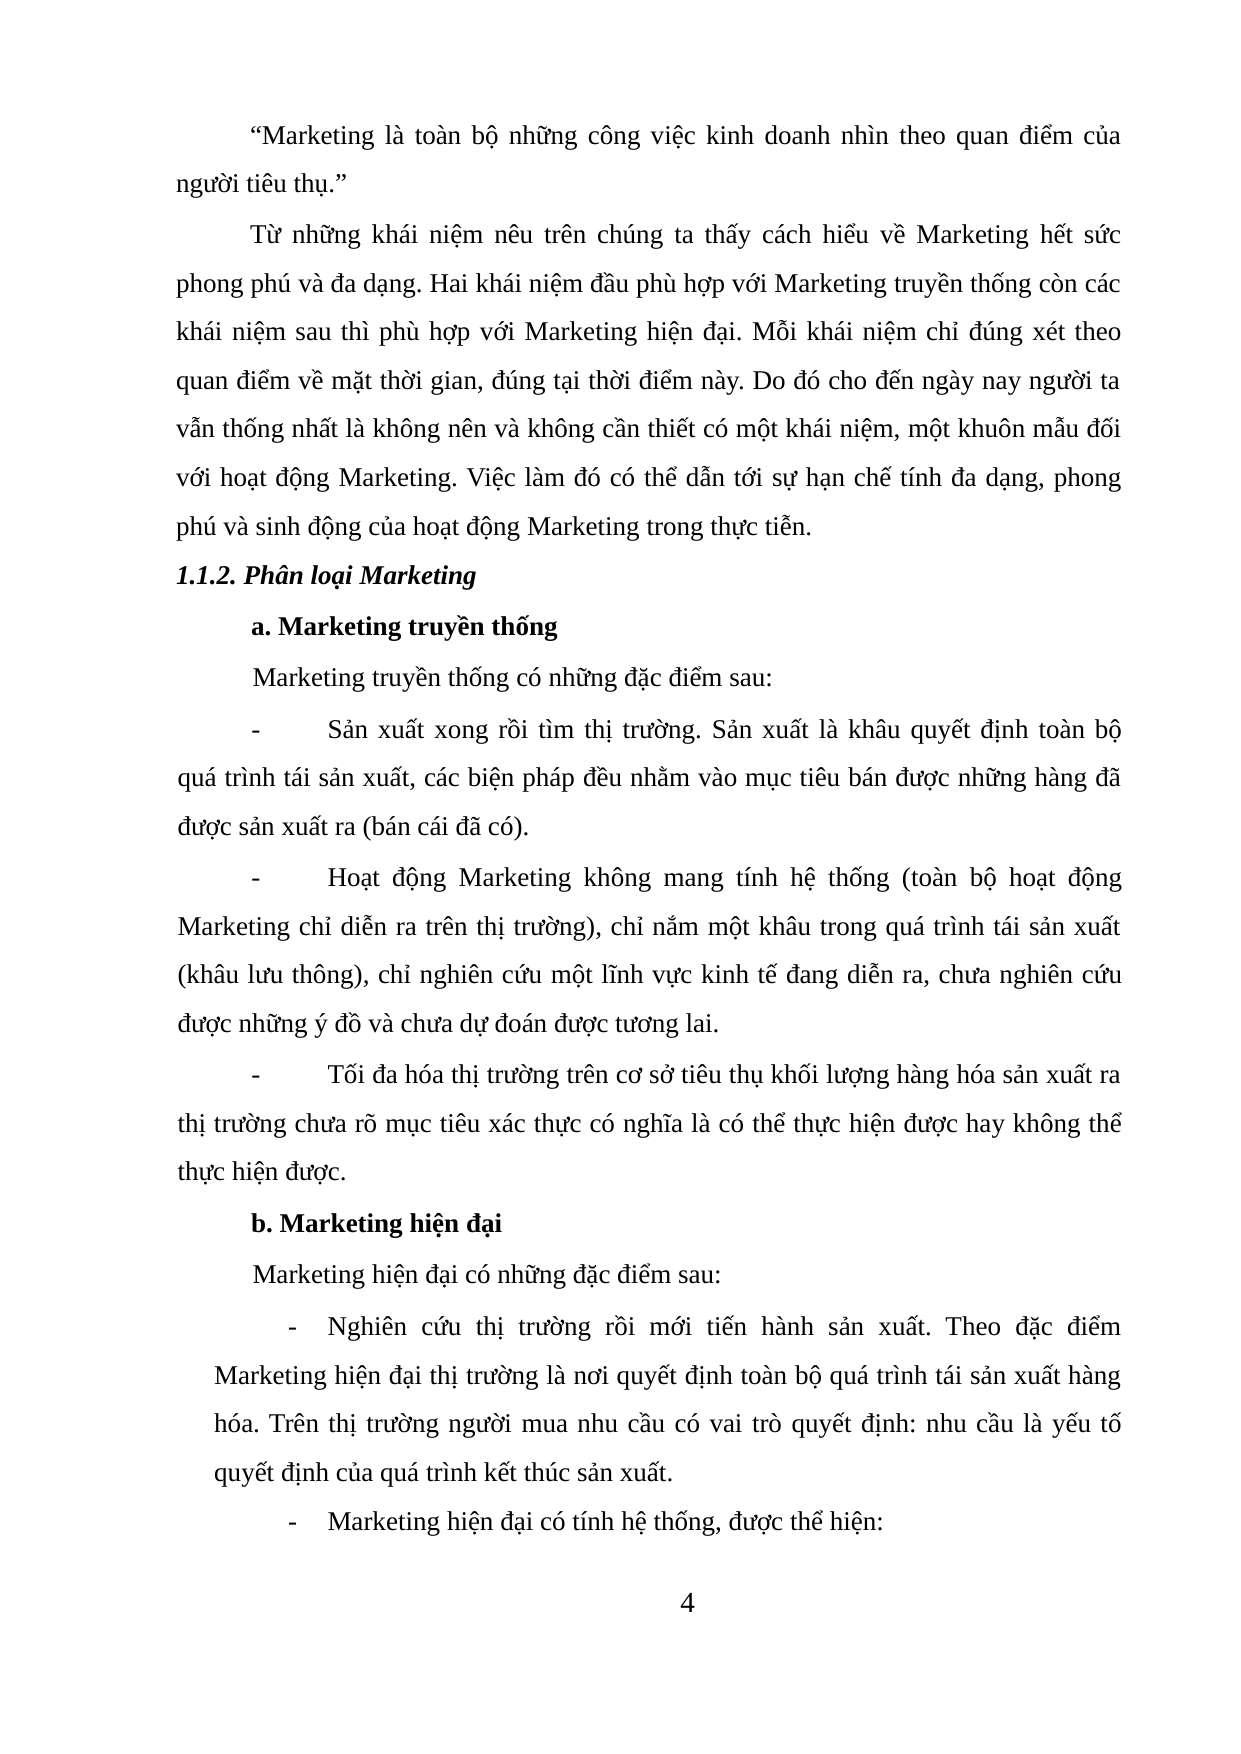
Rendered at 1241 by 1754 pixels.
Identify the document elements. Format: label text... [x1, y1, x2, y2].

subtitle b. Marketing hiện đại [251, 1207, 1123, 1239]
text Từ những khái niệm nêu trên chúng ta thấy cách hiểu về Marketing hết sức phong phú và đa dạng. Hai khái niệm đầu phù hợp với Marketing truyền thống còn các khái niệm sau thì phù hợp với Marketing hiện đại. Mỗi khái niệm chỉ đúng xét theo quan điểm về mặt thời gian, đúng tại thời điểm này. Do đó cho đến ngày nay người ta vẫn thống nhất là không nên và không cần thiết có một khái niệm, một khuôn mẫu đối với hoạt động Marketing. Việc làm đó có thể dẫn tới sự hạn chế tính đa dạng, phong phú và sinh động của hoạt động Marketing trong thực tiễn. [176, 218, 1123, 541]
text 1.1.2. Phân loại Marketing [176, 559, 1123, 590]
list Marketing hiện đại có tính hệ thống, được thể hiện: [214, 1505, 1123, 1536]
text “Marketing là toàn bộ những công việc kinh doanh nhìn theo quan điểm của người tiêu thụ.” [176, 119, 1123, 198]
list Tối đa hóa thị trường trên cơ sở tiêu thụ khối lượng hàng hóa sản xuất ra thị trường chưa rõ mục tiêu xác thực có nghĩa là có thể thực hiện được hay không thể thực hiện được. [177, 1058, 1123, 1187]
text Marketing hiện đại có những đặc điểm sau: [252, 1258, 1123, 1290]
list Sản xuất xong rồi tìm thị trường. Sản xuất là khâu quyết định toàn bộ quá trình tái sản xuất, các biện pháp đều nhằm vào mục tiêu bán được những hàng đã được sản xuất ra (bán cái đã có). [177, 713, 1123, 841]
list Nghiên cứu thị trường rồi mới tiến hành sản xuất. Theo đặc điểm Marketing hiện đại thị trường là nơi quyết định toàn bộ quá trình tái sản xuất hàng hóa. Trên thị trường người mua nhu cầu có vai trò quyết định: nhu cầu là yếu tố quyết định của quá trình kết thúc sản xuất. [214, 1310, 1123, 1487]
subtitle a. Marketing truyền thống [251, 610, 1123, 642]
list Hoạt động Marketing không mang tính hệ thống (toàn bộ hoạt động Marketing chỉ diễn ra trên thị trường), chỉ nắm một khâu trong quá trình tái sản xuất (khâu lưu thông), chỉ nghiên cứu một lĩnh vực kinh tế đang diễn ra, chưa nghiên cứu được những ý đồ và chưa dự đoán được tương lai. [177, 861, 1123, 1038]
text Marketing truyền thống có những đặc điểm sau: [252, 661, 1123, 693]
